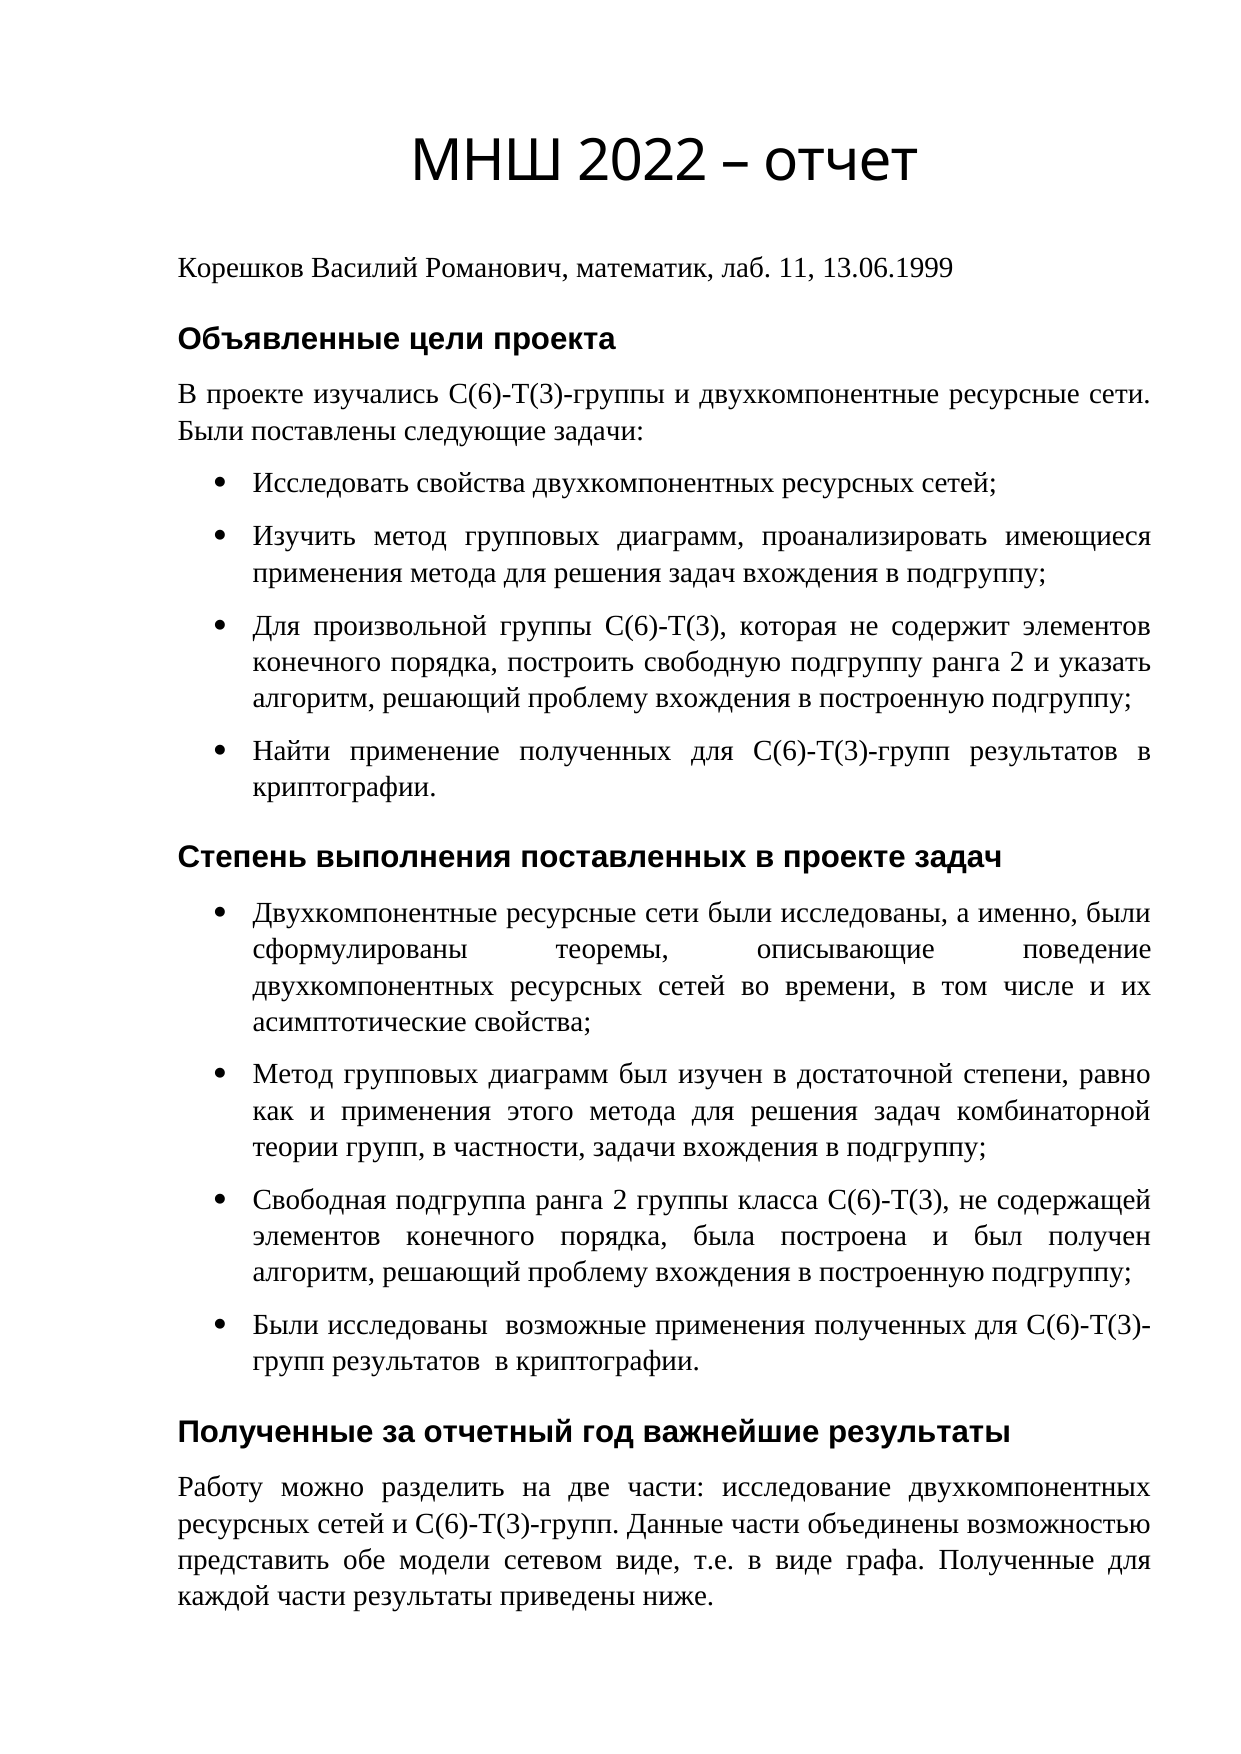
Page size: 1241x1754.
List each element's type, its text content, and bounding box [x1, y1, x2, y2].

list Для произвольной группы C(6)-T(3), которая не содержит элементов конечного порядка, построить свободную подгруппу ранга 2 и указать алгоритм, решающий проблему вхождения в построенную подгруппу; [215, 608, 1152, 713]
list Исследовать свойства двухкомпонентных ресурсных сетей; [215, 466, 1152, 499]
list Были исследованы возможные применения полученных для C(6)-T(3)-групп результатов в криптографии. [215, 1307, 1152, 1377]
list Свободная подгруппа ранга 2 группы класса C(6)-T(3), не содержащей элементов конечного порядка, была построена и был получен алгоритм, решающий проблему вхождения в построенную подгруппу; [215, 1182, 1152, 1288]
text Корешков Василий Романович, математик, лаб. 11, 13.06.1999 [177, 250, 1152, 284]
list Двухкомпонентные ресурсные сети были исследованы, а именно, были сформулированы теоремы, описывающие поведение двухкомпонентных ресурсных сетей во времени, в том числе и их асимптотические свойства; [215, 895, 1152, 1037]
list Изучить метод групповых диаграмм, проанализировать имеющиеся применения метода для решения задач вхождения в подгруппу; [215, 518, 1152, 588]
list Метод групповых диаграмм был изучен в достаточной степени, равно как и применения этого метода для решения задач комбинаторной теории групп, в частности, задачи вхождения в подгруппу; [215, 1057, 1152, 1163]
text Работу можно разделить на две части: исследование двухкомпонентных ресурсных сетей и C(6)-T(3)-групп. Данные части объединены возможностью представить обе модели сетевом виде, т.е. в виде графа. Полученные для каждой части результаты приведены ниже. [177, 1469, 1152, 1612]
subtitle Объявленные цели проекта [177, 320, 1152, 356]
text В проекте изучались C(6)-T(3)-группы и двухкомпонентные ресурсные сети. Были поставлены следующие задачи: [177, 377, 1152, 446]
subtitle Степень выполнения поставленных в проекте задач [177, 838, 1152, 874]
title МНШ 2022 – отчет [177, 118, 1152, 198]
subtitle Полученные за отчетный год важнейшие результаты [177, 1413, 1152, 1449]
list Найти применение полученных для C(6)-T(3)-групп результатов в криптографии. [215, 733, 1152, 803]
